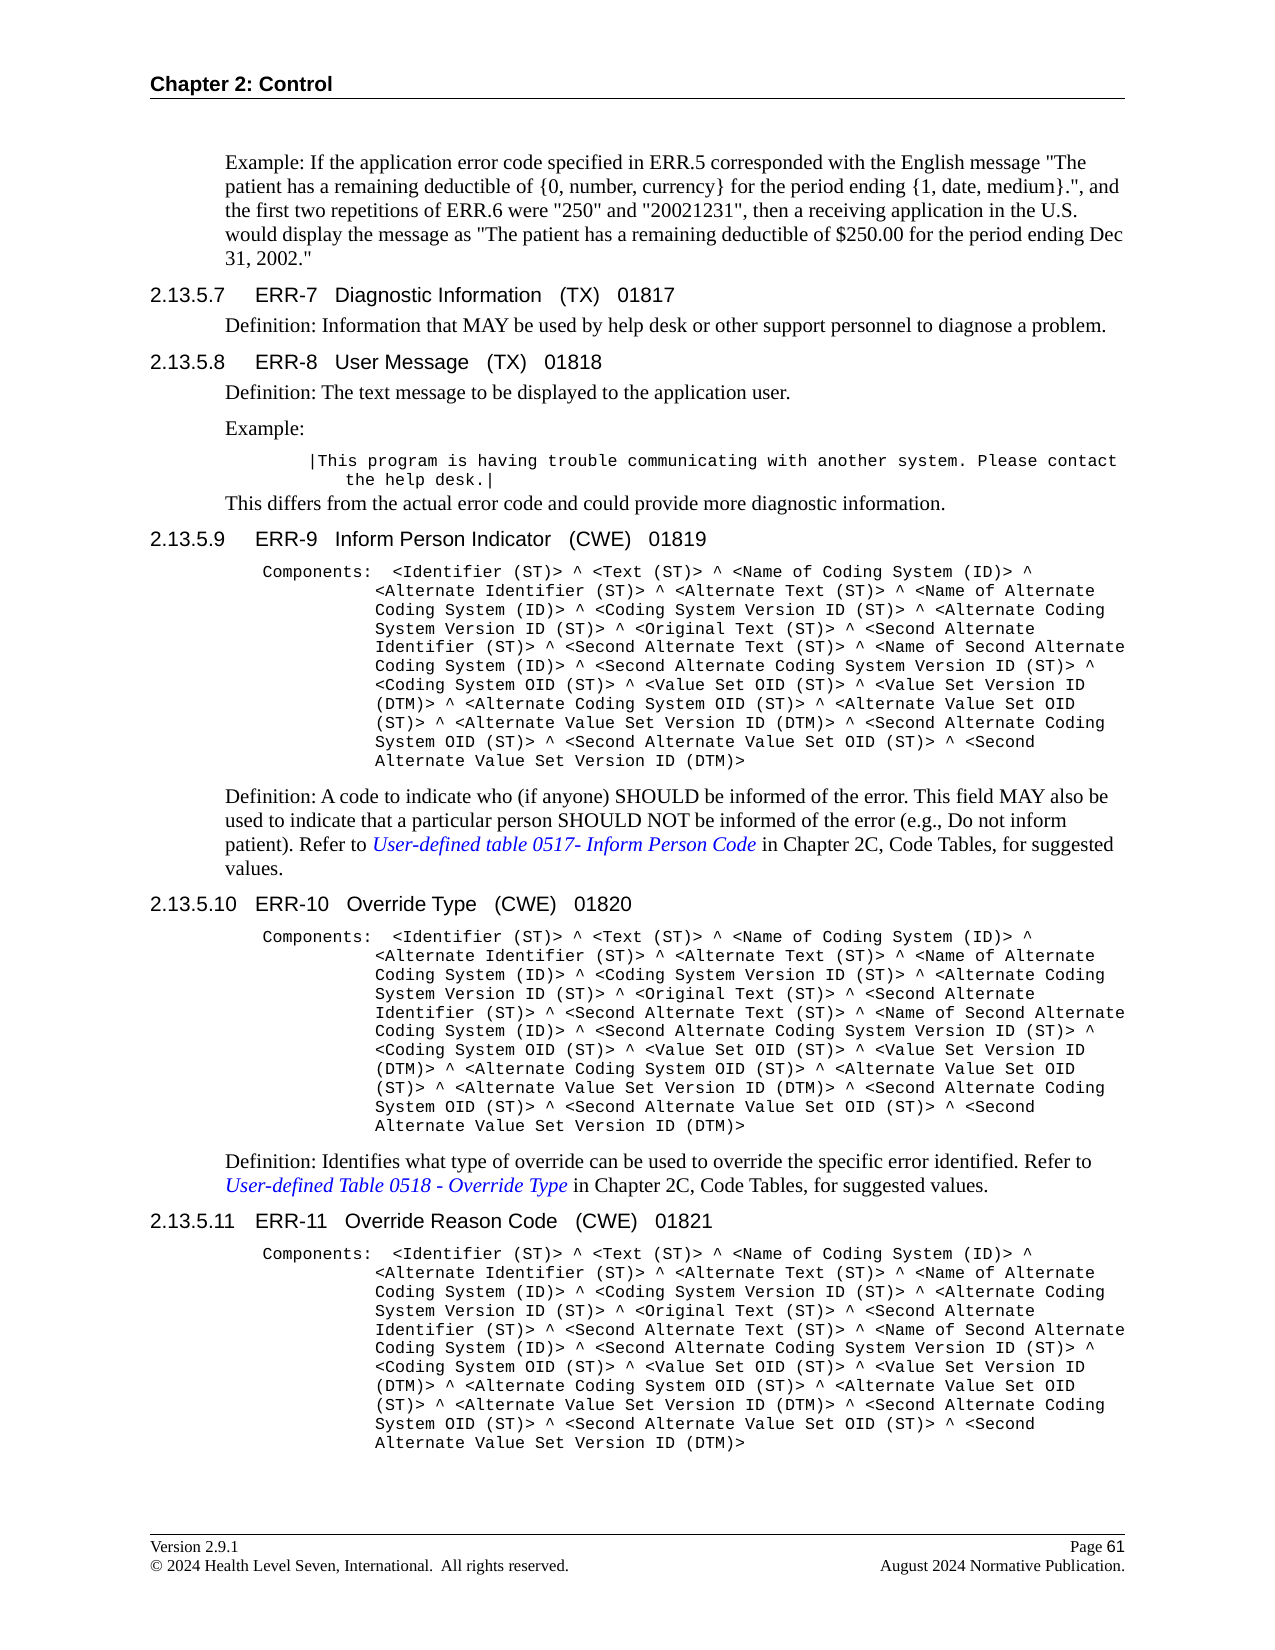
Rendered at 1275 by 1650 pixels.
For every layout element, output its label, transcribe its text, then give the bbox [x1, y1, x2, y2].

text Components: <Identifier (ST)> ^ <Text (ST)> ^ <Name of Coding System (ID)> ^ <Alternate Identifier (ST)> ^ <Alternate Text (ST)> ^ <Name of Alternate Coding System (ID)> ^ <Coding System Version ID (ST)> ^ <Alternate Coding System Version ID (ST)> ^ <Original Text (ST)> ^ <Second Alternate Identifier (ST)> ^ <Second Alternate Text (ST)> ^ <Name of Second Alternate Coding System (ID)> ^ <Second Alternate Coding System Version ID (ST)> ^ <Coding System OID (ST)> ^ <Value Set OID (ST)> ^ <Value Set Version ID (DTM)> ^ <Alternate Coding System OID (ST)> ^ <Alternate Value Set OID (ST)> ^ <Alternate Value Set Version ID (DTM)> ^ <Second Alternate Coding System OID (ST)> ^ <Second Alternate Value Set OID (ST)> ^ <Second Alternate Value Set Version ID (DTM)> [262, 929, 1125, 1136]
text Definition: Information that MAY be used by help desk or other support personnel to diagnose a problem. [225, 313, 1125, 337]
subtitle ERR-8 User Message (TX) 01818 [150, 349, 1125, 373]
subtitle ERR-10 Override Type (CWE) 01820 [150, 892, 1125, 916]
text Example: [225, 416, 1125, 440]
text Definition: A code to indicate who (if anyone) SHOULD be informed of the error. This field MAY also be used to indicate that a particular person SHOULD NOT be informed of the error (e.g., Do not inform patient). Refer to User-defined table 0517- Inform Person Code in Chapter 2C, Code Tables, for suggested values. [225, 783, 1125, 880]
subtitle ERR-9 Inform Person Indicator (CWE) 01819 [150, 527, 1125, 551]
text Components: <Identifier (ST)> ^ <Text (ST)> ^ <Name of Coding System (ID)> ^ <Alternate Identifier (ST)> ^ <Alternate Text (ST)> ^ <Name of Alternate Coding System (ID)> ^ <Coding System Version ID (ST)> ^ <Alternate Coding System Version ID (ST)> ^ <Original Text (ST)> ^ <Second Alternate Identifier (ST)> ^ <Second Alternate Text (ST)> ^ <Name of Second Alternate Coding System (ID)> ^ <Second Alternate Coding System Version ID (ST)> ^ <Coding System OID (ST)> ^ <Value Set OID (ST)> ^ <Value Set Version ID (DTM)> ^ <Alternate Coding System OID (ST)> ^ <Alternate Value Set OID (ST)> ^ <Alternate Value Set Version ID (DTM)> ^ <Second Alternate Coding System OID (ST)> ^ <Second Alternate Value Set OID (ST)> ^ <Second Alternate Value Set Version ID (DTM)> [262, 1246, 1125, 1453]
text This differs from the actual error code and could provide more diagnostic information. [225, 491, 1125, 515]
text Components: <Identifier (ST)> ^ <Text (ST)> ^ <Name of Coding System (ID)> ^ <Alternate Identifier (ST)> ^ <Alternate Text (ST)> ^ <Name of Alternate Coding System (ID)> ^ <Coding System Version ID (ST)> ^ <Alternate Coding System Version ID (ST)> ^ <Original Text (ST)> ^ <Second Alternate Identifier (ST)> ^ <Second Alternate Text (ST)> ^ <Name of Second Alternate Coding System (ID)> ^ <Second Alternate Coding System Version ID (ST)> ^ <Coding System OID (ST)> ^ <Value Set OID (ST)> ^ <Value Set Version ID (DTM)> ^ <Alternate Coding System OID (ST)> ^ <Alternate Value Set OID (ST)> ^ <Alternate Value Set Version ID (DTM)> ^ <Second Alternate Coding System OID (ST)> ^ <Second Alternate Value Set OID (ST)> ^ <Second Alternate Value Set Version ID (DTM)> [262, 564, 1125, 771]
subtitle ERR-11 Override Reason Code (CWE) 01821 [150, 1209, 1125, 1233]
subtitle ERR-7 Diagnostic Information (TX) 01817 [150, 283, 1125, 307]
text Example: If the application error code specified in ERR.5 corresponded with the English message "The patient has a remaining deductible of {0, number, currency} for the period ending {1, date, medium}.", and the first two repetitions of ERR.6 were "250" and "20021231", then a receiving application in the U.S. would display the message as "The patient has a remaining deductible of $250.00 for the period ending Dec 31, 2002." [225, 150, 1125, 270]
text Definition: The text message to be displayed to the application user. [225, 380, 1125, 404]
text |This program is having trouble communicating with another system. Please contact the help desk.| [307, 453, 1125, 491]
text Definition: Identifies what type of override can be used to override the specific error identified. Refer to User-defined Table 0518 - Override Type in Chapter 2C, Code Tables, for suggested values. [225, 1149, 1125, 1197]
